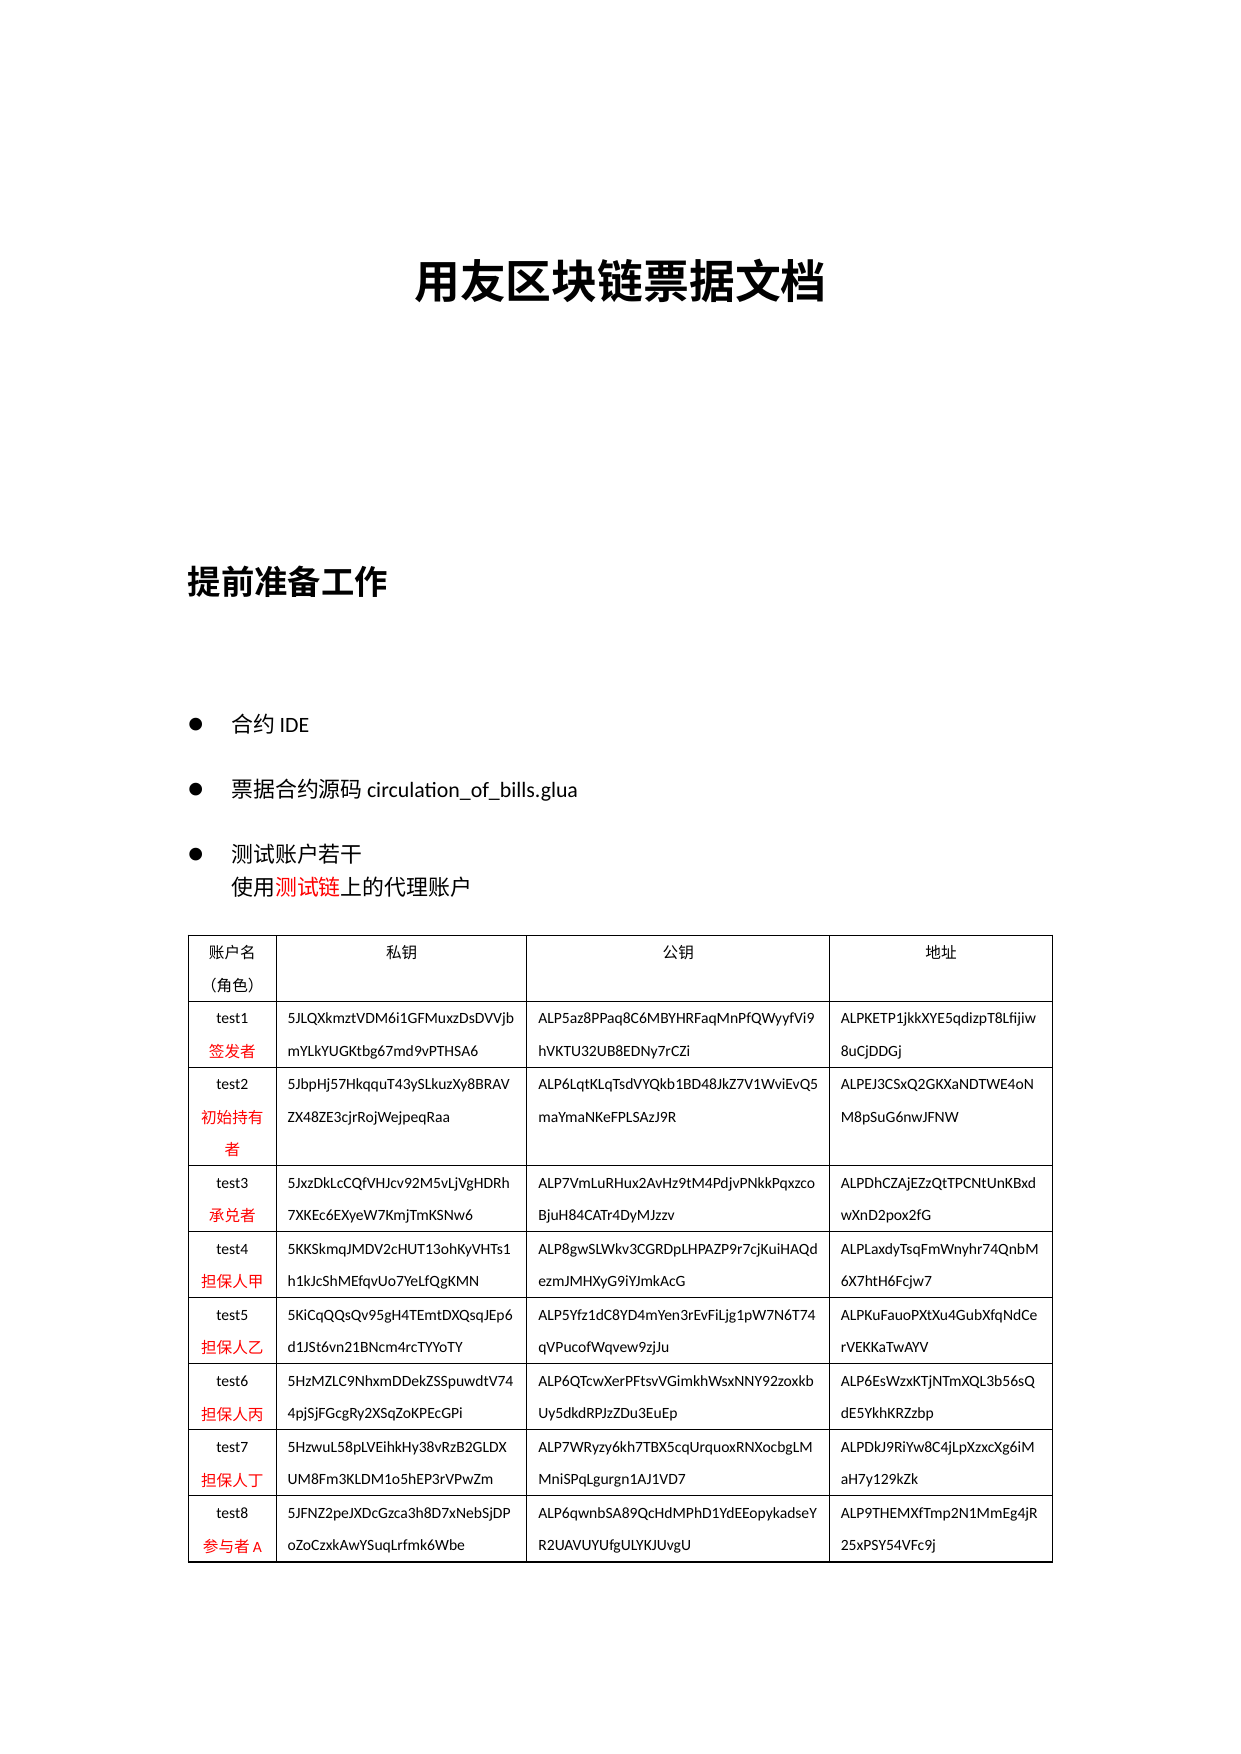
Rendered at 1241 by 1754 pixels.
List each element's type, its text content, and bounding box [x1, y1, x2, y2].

table_cell ALPKuFauoPXtXu4GubXfqNdCerVEKKaTwAYV [830, 1298, 1052, 1363]
table_cell test5 担保人乙 [189, 1298, 276, 1363]
table_cell ALP6qwnbSA89QcHdMPhD1YdEEopykadseYR2UAVUYUfgULYKJUvgU [527, 1496, 829, 1561]
table_cell ALP8gwSLWkv3CGRDpLHPAZP9r7cjKuiHAQdezmJMHXyG9iYJmkAcG [527, 1232, 829, 1297]
table_cell 5JFNZ2peJXDcGzca3h8D7xNebSjDPoZoCzxkAwYSuqLrfmk6Wbe [277, 1496, 526, 1561]
table_cell ALP7WRyzy6kh7TBX5cqUrquoxRNXocbgLMMniSPqLgurgn1AJ1VD7 [527, 1430, 829, 1495]
table_cell ALP5az8PPaq8C6MBYHRFaqMnPfQWyyfVi9hVKTU32UB8EDNy7rCZi [527, 1002, 829, 1067]
table_cell test4 担保人甲 [189, 1232, 276, 1297]
table_header 地址 [830, 936, 1052, 1001]
table_header 账户名（角色） [189, 936, 276, 1001]
table_cell ALP9THEMXfTmp2N1MmEg4jR25xPSY54VFc9j [830, 1496, 1052, 1561]
table_cell ALPKETP1jkkXYE5qdizpT8Lfijiw8uCjDDGj [830, 1002, 1052, 1067]
table_cell test7 担保人丁 [189, 1430, 276, 1495]
table_cell 5KKSkmqJMDV2cHUT13ohKyVHTs1h1kJcShMEfqvUo7YeLfQgKMN [277, 1232, 526, 1297]
table_cell test8 参与者A [189, 1496, 276, 1561]
table_cell test3 承兑者 [189, 1166, 276, 1231]
table_cell ALPEJ3CSxQ2GKXaNDTWE4oNM8pSuG6nwJFNW [830, 1068, 1052, 1165]
table_cell ALP6QTcwXerPFtsvVGimkhWsxNNY92zoxkbUy5dkdRPJzZDu3EuEp [527, 1364, 829, 1429]
table_cell 5KiCqQQsQv95gH4TEmtDXQsqJEp6d1JSt6vn21BNcm4rcTYYoTY [277, 1298, 526, 1363]
table_cell ALP5Yfz1dC8YD4mYen3rEvFiLjg1pW7N6T74qVPucofWqvew9zjJu [527, 1298, 829, 1363]
table_cell ALPDhCZAjEZzQtTPCNtUnKBxdwXnD2pox2fG [830, 1166, 1052, 1231]
table_cell test2 初始持有者 [189, 1068, 276, 1165]
table_cell ALPDkJ9RiYw8C4jLpXzxcXg6iMaH7y129kZk [830, 1430, 1052, 1495]
table_cell ALP7VmLuRHux2AvHz9tM4PdjvPNkkPqxzcoBjuH84CATr4DyMJzzv [527, 1166, 829, 1231]
list 合约IDE [187, 707, 1053, 739]
subtitle 提前准备工作 [187, 547, 1053, 612]
list 使用测试链上的代理账户 [187, 869, 1053, 902]
subtitle 用友区块链票据文档 [187, 230, 1053, 327]
table_cell 5JbpHj57HkqquT43ySLkuzXy8BRAVZX48ZE3cjrRojWejpeqRaa [277, 1068, 526, 1165]
table_header 公钥 [527, 936, 829, 1001]
table_header 私钥 [277, 936, 526, 1001]
table_cell 5HzwuL58pLVEihkHy38vRzB2GLDXUM8Fm3KLDM1o5hEP3rVPwZm [277, 1430, 526, 1495]
list 票据合约源码circulation_of_bills.glua [187, 772, 1053, 804]
list 测试账户若干 [187, 837, 1053, 869]
table_cell test6 担保人丙 [189, 1364, 276, 1429]
table_cell 5JxzDkLcCQfVHJcv92M5vLjVgHDRh7XKEc6EXyeW7KmjTmKSNw6 [277, 1166, 526, 1231]
table_cell 5JLQXkmztVDM6i1GFMuxzDsDVVjbmYLkYUGKtbg67md9vPTHSA6 [277, 1002, 526, 1067]
table_cell ALP6LqtKLqTsdVYQkb1BD48JkZ7V1WviEvQ5maYmaNKeFPLSAzJ9R [527, 1068, 829, 1165]
table_cell ALP6EsWzxKTjNTmXQL3b56sQdE5YkhKRZzbp [830, 1364, 1052, 1429]
table_cell test1 签发者 [189, 1002, 276, 1067]
table_cell 5HzMZLC9NhxmDDekZSSpuwdtV744pjSjFGcgRy2XSqZoKPEcGPi [277, 1364, 526, 1429]
table_cell ALPLaxdyTsqFmWnyhr74QnbM6X7htH6Fcjw7 [830, 1232, 1052, 1297]
